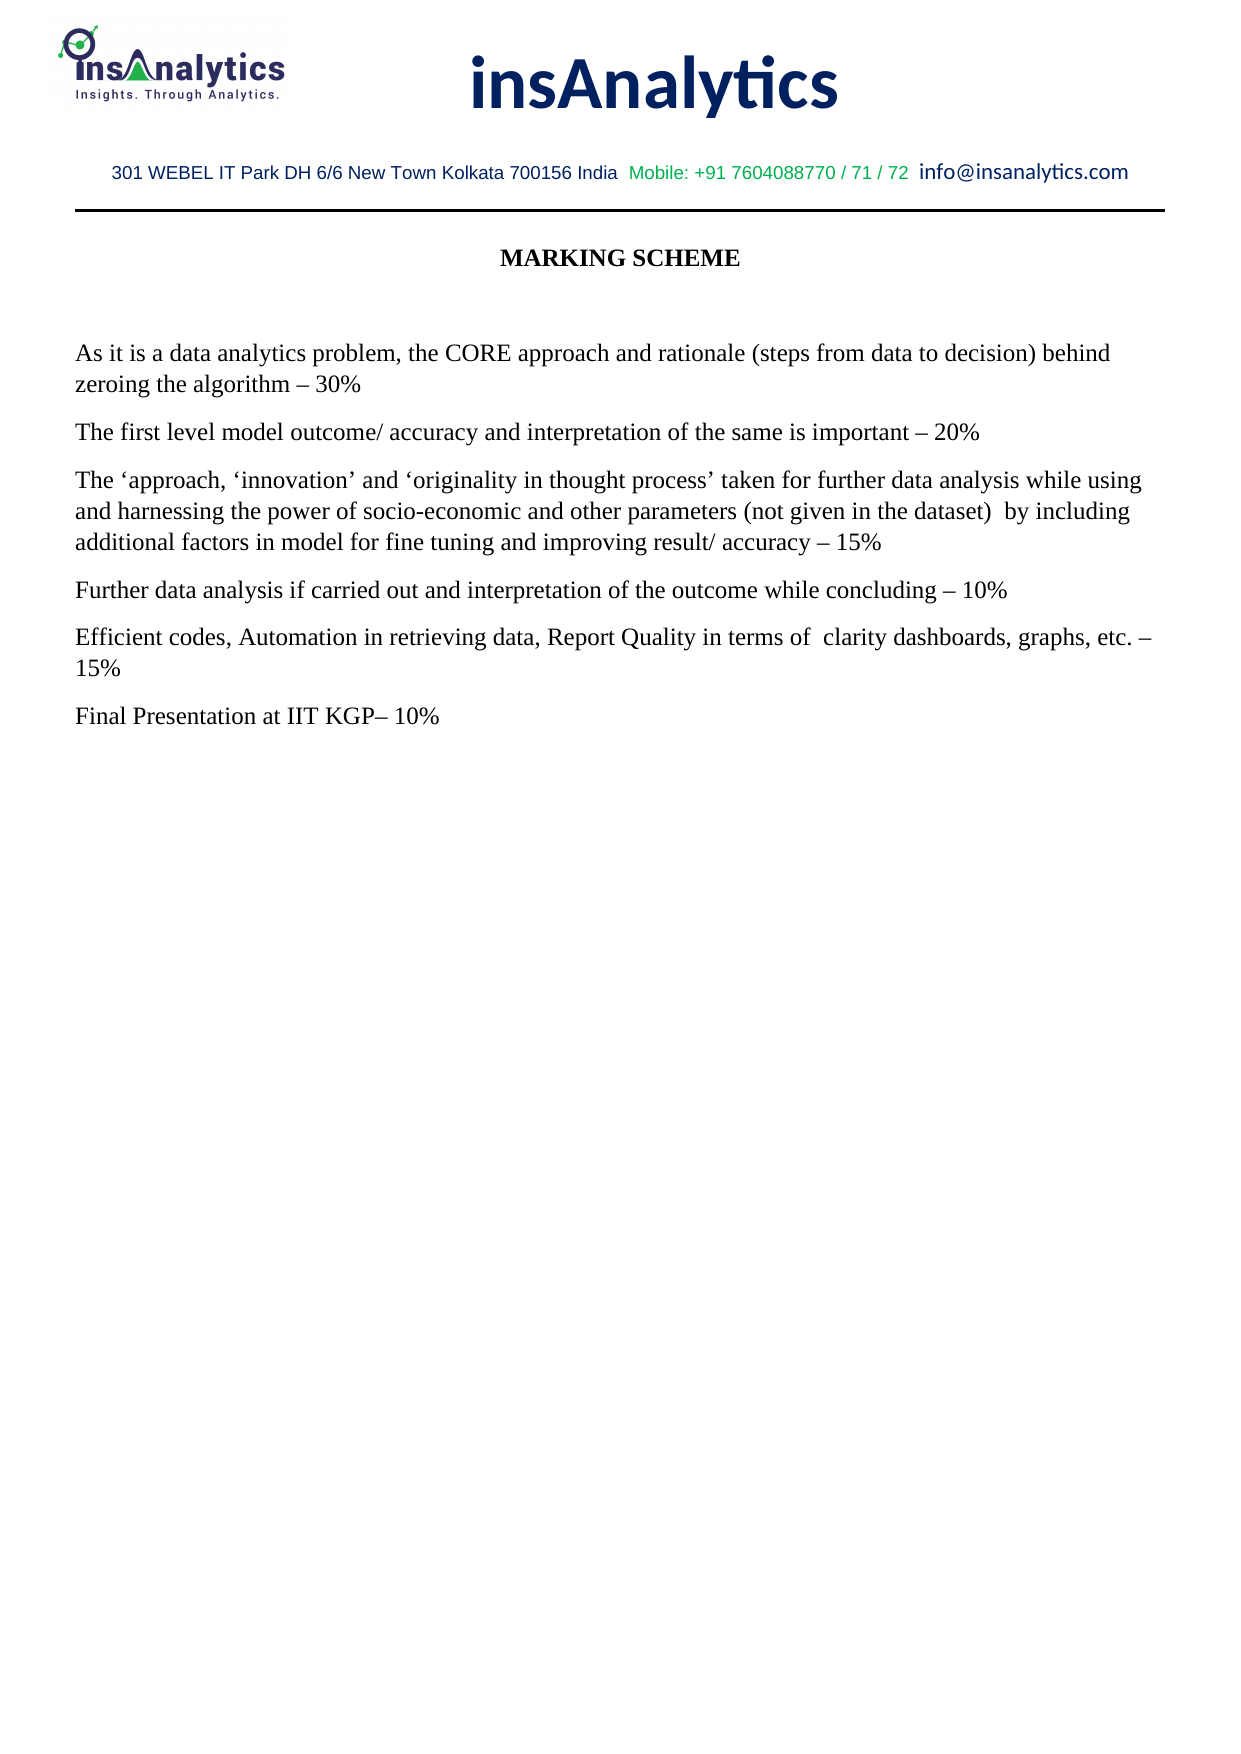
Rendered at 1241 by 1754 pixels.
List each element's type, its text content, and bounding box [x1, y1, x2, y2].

text Efficient codes, Automation in retrieving data, Report Quality in terms of clarity dashboards, graphs, etc. – 15% [75, 622, 1165, 682]
text MARKING SCHEME [75, 243, 1165, 272]
text The ‘approach, ‘innovation’ and ‘originality in thought process’ taken for further data analysis while using and harnessing the power of socio-economic and other parameters (not given in the dataset) by including additional factors in model for fine tuning and improving result/ accuracy – 15% [75, 465, 1165, 556]
text Final Presentation at IIT KGP– 10% [75, 701, 1165, 730]
text Further data analysis if carried out and interpretation of the outcome while concluding – 10% [75, 575, 1165, 603]
text The first level model outcome/ accuracy and interpretation of the same is important – 20% [75, 417, 1165, 446]
text As it is a data analytics problem, the CORE approach and rationale (steps from data to decision) behind zeroing the algorithm – 30% [75, 338, 1165, 398]
picture [45, 11, 295, 111]
